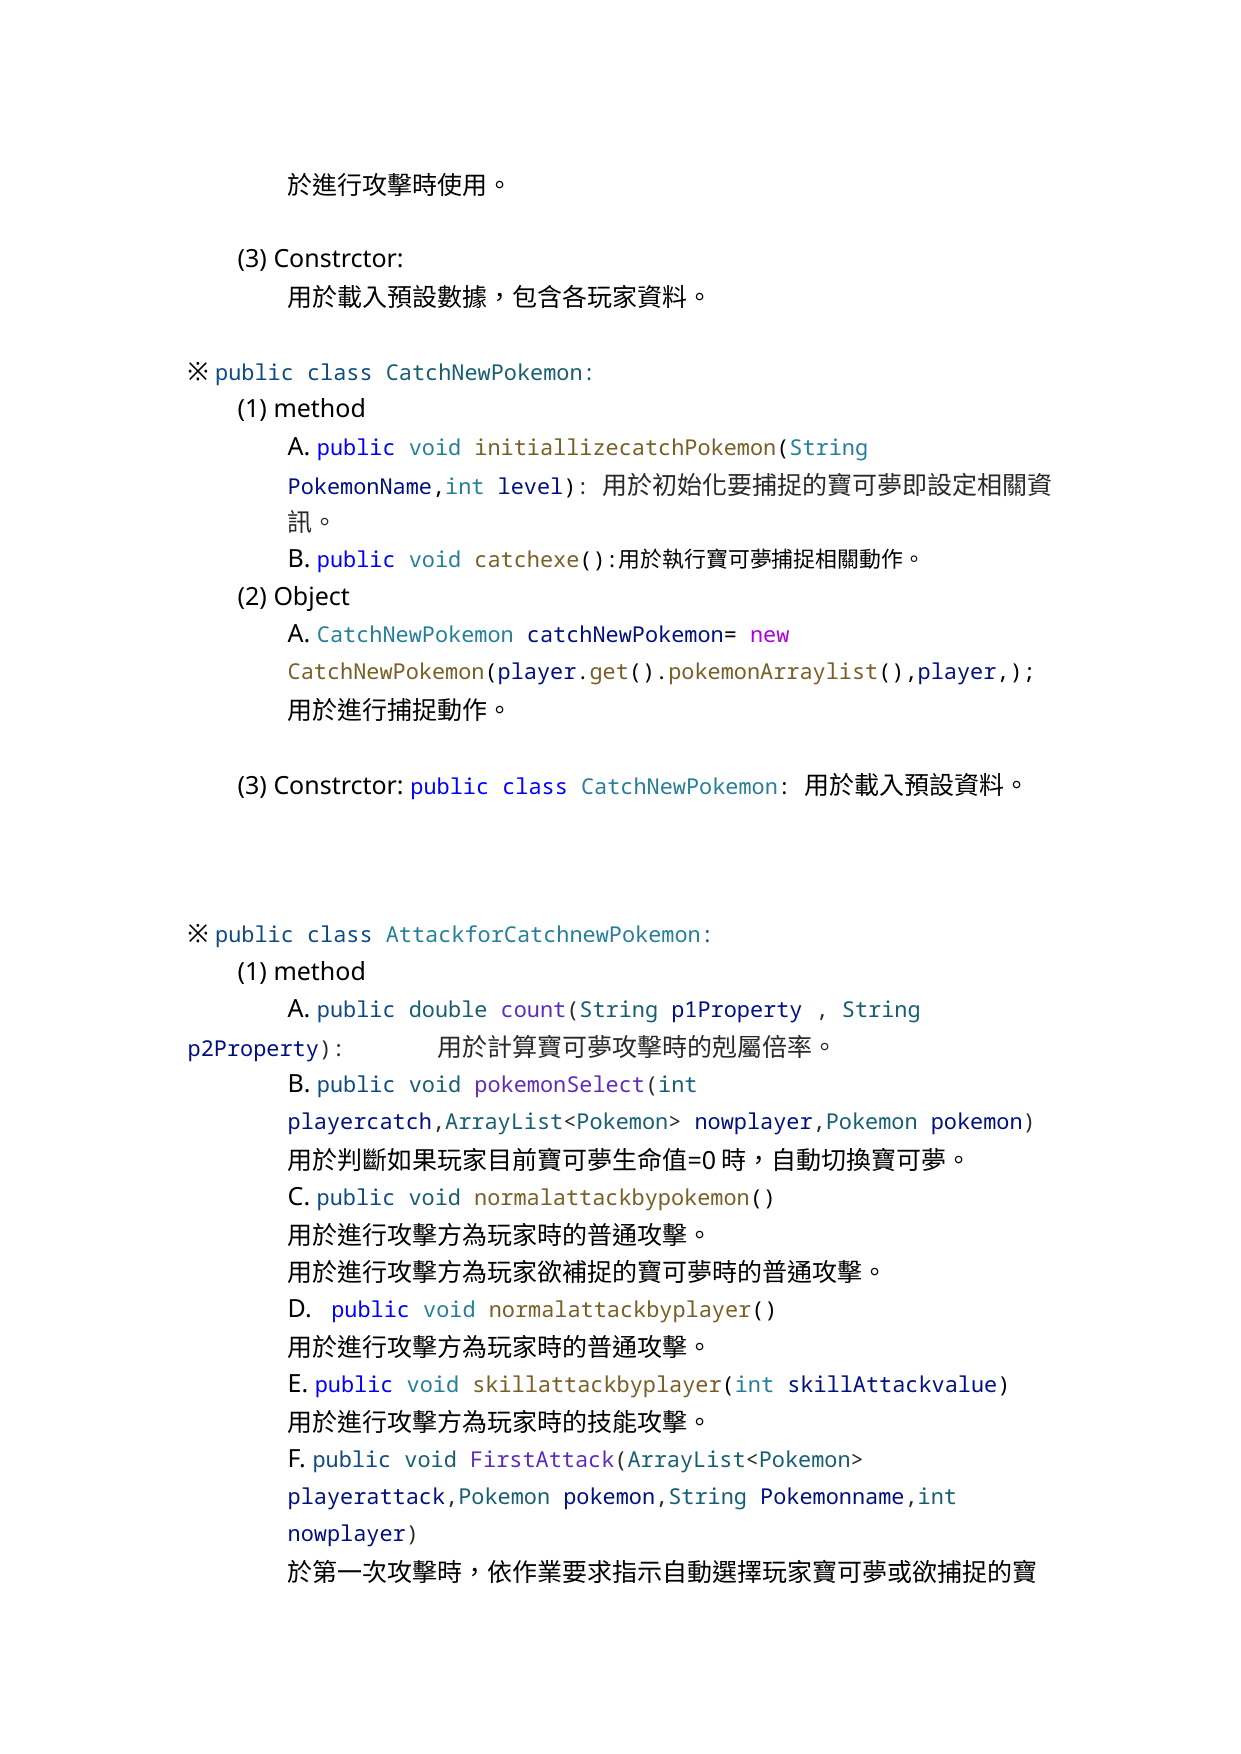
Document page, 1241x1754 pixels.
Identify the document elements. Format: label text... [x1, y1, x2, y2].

text D. public void normalattackbyplayer() [237, 1289, 1053, 1327]
text ※ public class AttackforCatchnewPokemon: [187, 914, 1053, 952]
text 用於進行捕捉動作。 [187, 689, 1053, 727]
text 用於進行攻擊方為玩家欲補捉的寶可夢時的普通攻擊。 [287, 1252, 1053, 1289]
text F. public void FirstAttack(ArrayList<Pokemon> playerattack,Pokemon pokemon,String Pokemonname,int nowplayer) [287, 1439, 1053, 1552]
text 用於判斷如果玩家目前寶可夢生命值=0時，自動切換寶可夢。 [287, 1139, 1053, 1177]
text A. public void initiallizecatchPokemon(String PokemonName,int level): 用於初始化要捕捉的寶可夢即設定相關資訊。 [287, 427, 1053, 539]
text B. public void catchexe():用於執行寶可夢捕捉相關動作。 [237, 539, 1053, 577]
text (2) Object [187, 577, 1053, 614]
text 於進行攻擊時使用。 [187, 164, 1053, 202]
text (1) method [187, 952, 1053, 989]
text A. CatchNewPokemon catchNewPokemon= new CatchNewPokemon(player.get().pokemonArraylist(),player,); [287, 614, 1053, 689]
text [287, 1552, 1053, 1589]
text (1) method [187, 389, 1053, 427]
text (3) Constrctor: public class CatchNewPokemon: 用於載入預設資料。 [187, 764, 1053, 802]
text ※ public class CatchNewPokemon: [187, 352, 1053, 389]
text 用於載入預設數據，包含各玩家資料。 [187, 277, 1053, 314]
text A. public double count(String p1Property , String p2Property): 用於計算寶可夢攻擊時的剋屬倍率。 [187, 989, 1053, 1064]
text 用於進行攻擊方為玩家時的技能攻擊。 [237, 1402, 1053, 1439]
text 用於進行攻擊方為玩家時的普通攻擊。 [237, 1327, 1053, 1364]
text E. public void skillattackbyplayer(int skillAttackvalue) [237, 1364, 1053, 1402]
text B. public void pokemonSelect(int playercatch,ArrayList<Pokemon> nowplayer,Pokemon pokemon) [287, 1064, 1053, 1139]
text 用於進行攻擊方為玩家時的普通攻擊。 [237, 1214, 1053, 1252]
text (3) Constrctor: [187, 239, 1053, 277]
text C. public void normalattackbypokemon() [237, 1177, 1053, 1214]
